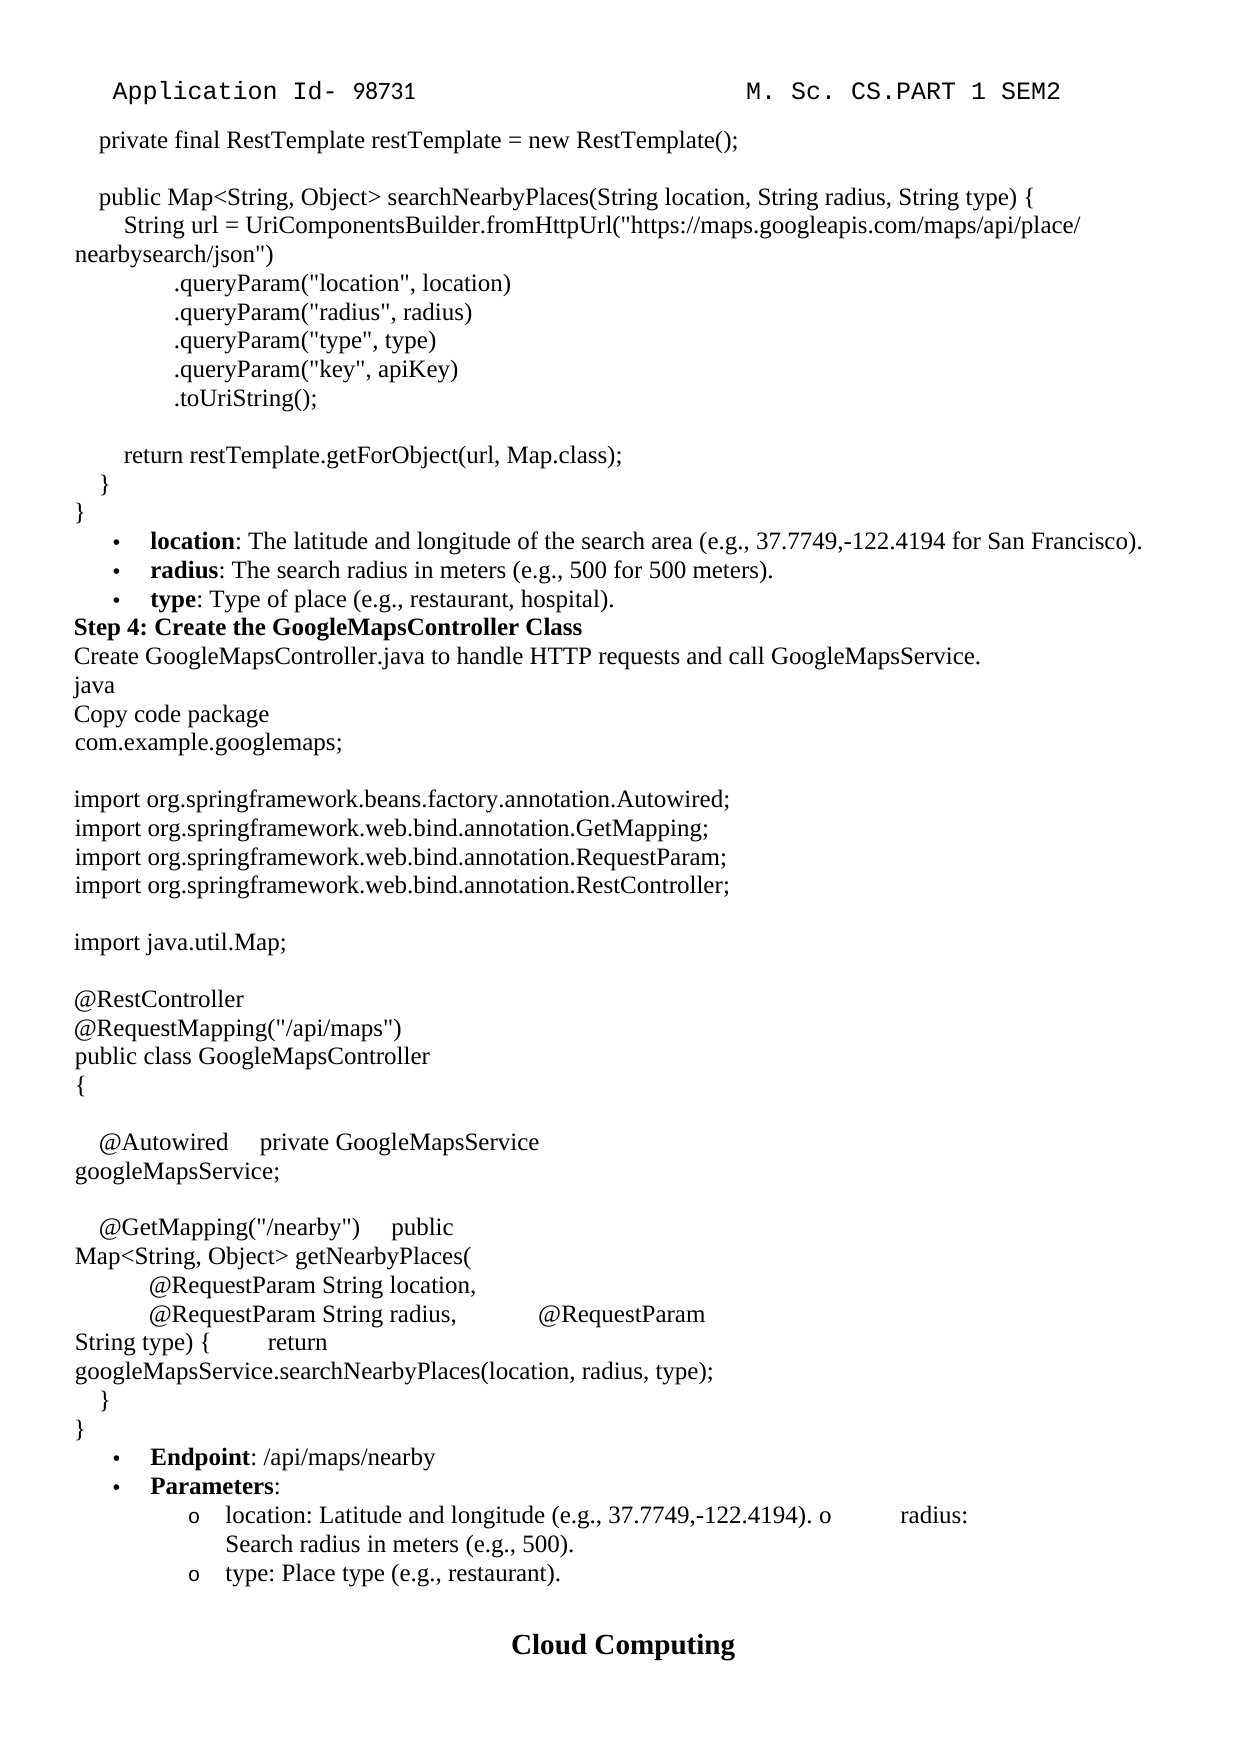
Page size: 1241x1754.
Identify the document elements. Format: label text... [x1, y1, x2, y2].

text Copy code package com.example.googlemaps; [73, 699, 404, 756]
text @RequestParam String location, [73, 1270, 1171, 1299]
text .queryParam("radius", radius) [73, 297, 1171, 326]
list Endpoint: /api/maps/nearby [113, 1442, 1171, 1471]
text java [73, 670, 1171, 699]
list location: The latitude and longitude of the search area (e.g., 37.7749,-122.4194 for San Francisco). [113, 526, 1171, 555]
text private final RestTemplate restTemplate = new RestTemplate(); [73, 125, 1171, 154]
text .toUriString(); [73, 383, 1171, 412]
text } [73, 1414, 1171, 1442]
text .queryParam("key", apiKey) [73, 354, 1171, 383]
text @Autowired private GoogleMapsService googleMapsService; [73, 1127, 542, 1184]
list type: Type of place (e.g., restaurant, hospital). [113, 584, 1171, 612]
list Parameters: [113, 1471, 1171, 1500]
text @RequestMapping("/api/maps") public class GoogleMapsController { [73, 1013, 443, 1099]
text return restTemplate.getForObject(url, Map.class); [73, 440, 1171, 469]
text @RequestParam String radius, @RequestParam String type) { return googleMapsService.searchNearbyPlaces(location, radius, type); [73, 1299, 767, 1385]
text } [73, 497, 1171, 526]
text @GetMapping("/nearby") public Map<String, Object> getNearbyPlaces( [73, 1212, 517, 1270]
text } [73, 469, 1171, 497]
text .queryParam("location", location) [73, 268, 1171, 297]
text .queryParam("type", type) [73, 326, 1171, 354]
text import java.util.Map; [73, 927, 1171, 956]
text Create GoogleMapsController.java to handle HTTP requests and call GoogleMapsService. [73, 641, 1171, 670]
text import org.springframework.beans.factory.annotation.Autowired; import org.springframework.web.bind.annotation.GetMapping; import org.springframework.web.bind.annotation.RequestParam; import org.springframework.web.bind.annotation.RestController; [73, 784, 734, 899]
text String url = UriComponentsBuilder.fromHttpUrl("https://maps.googleapis.com/maps/api/place/nearbysearch/json") [73, 211, 1171, 268]
subtitle Step 4: Create the GoogleMapsController Class [73, 612, 1171, 641]
text @RestController [73, 984, 1171, 1013]
text public Map<String, Object> searchNearbyPlaces(String location, String radius, String type) { [73, 182, 1171, 211]
list radius: The search radius in meters (e.g., 500 for 500 meters). [113, 555, 1171, 584]
list location: Latitude and longitude (e.g., 37.7749,-122.4194). o radius: Search radius in meters (e.g., 500). [188, 1500, 978, 1558]
list type: Place type (e.g., restaurant). [188, 1558, 978, 1588]
text } [73, 1385, 1171, 1414]
